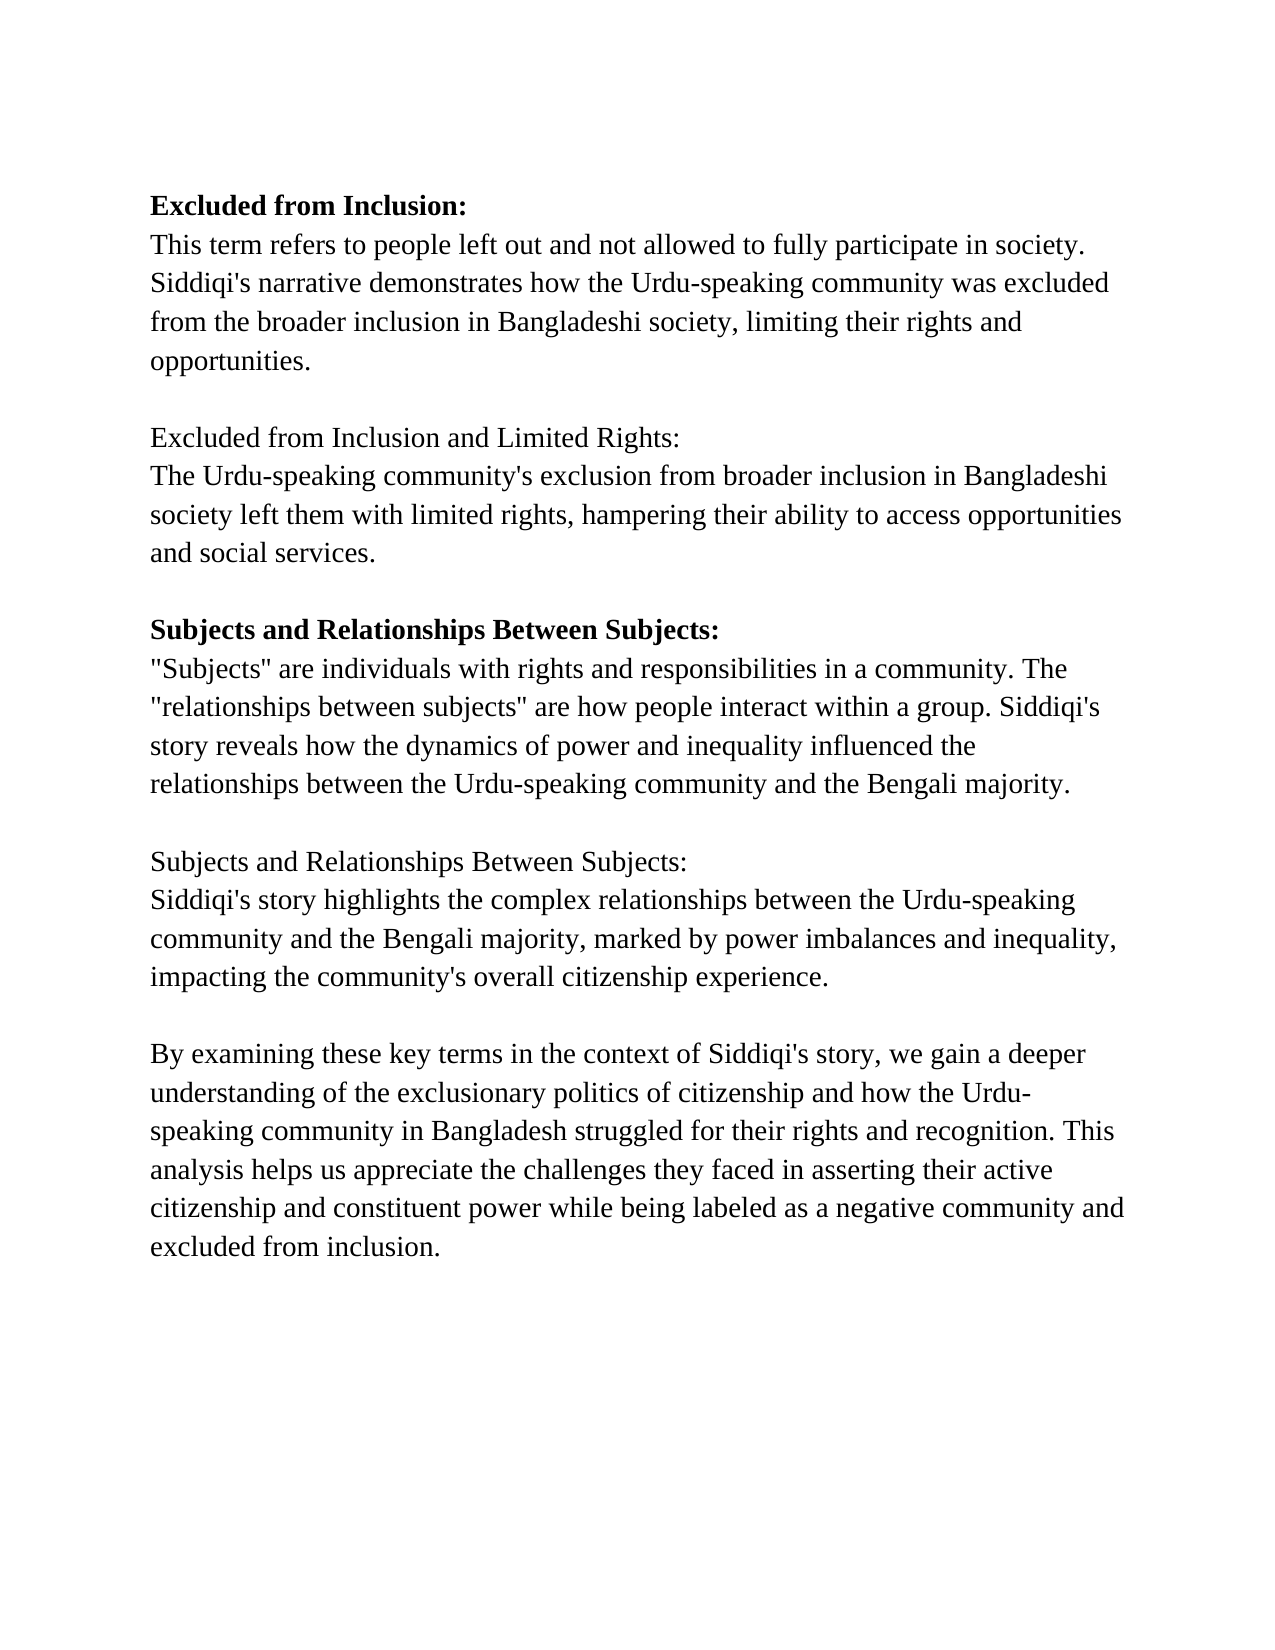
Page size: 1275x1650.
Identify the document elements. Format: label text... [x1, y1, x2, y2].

text Excluded from Inclusion: [150, 188, 1125, 222]
text Subjects and Relationships Between Subjects: [150, 612, 1125, 646]
text Siddiqi's story highlights the complex relationships between the Urdu-speaking community and the Bengali majority, marked by power imbalances and inequality, impacting the community's overall citizenship experience. [150, 882, 1125, 993]
text By examining these key terms in the context of Siddiqi's story, we gain a deeper understanding of the exclusionary politics of citizenship and how the Urdu-speaking community in Bangladesh struggled for their rights and recognition. This analysis helps us appreciate the challenges they faced in asserting their active citizenship and constituent power while being labeled as a negative community and excluded from inclusion. [150, 1036, 1125, 1263]
text The Urdu-speaking community's exclusion from broader inclusion in Bangladeshi society left them with limited rights, hampering their ability to access opportunities and social services. [150, 458, 1125, 569]
text This term refers to people left out and not allowed to fully participate in society. Siddiqi's narrative demonstrates how the Urdu-speaking community was excluded from the broader inclusion in Bangladeshi society, limiting their rights and opportunities. [150, 227, 1125, 376]
text Excluded from Inclusion and Limited Rights: [150, 420, 1125, 453]
text Subjects and Relationships Between Subjects: [150, 844, 1125, 877]
text "Subjects'' are individuals with rights and responsibilities in a community. The "relationships between subjects'' are how people interact within a group. Siddiqi's story reveals how the dynamics of power and inequality influenced the relationships between the Urdu-speaking community and the Bengali majority. [150, 651, 1125, 800]
